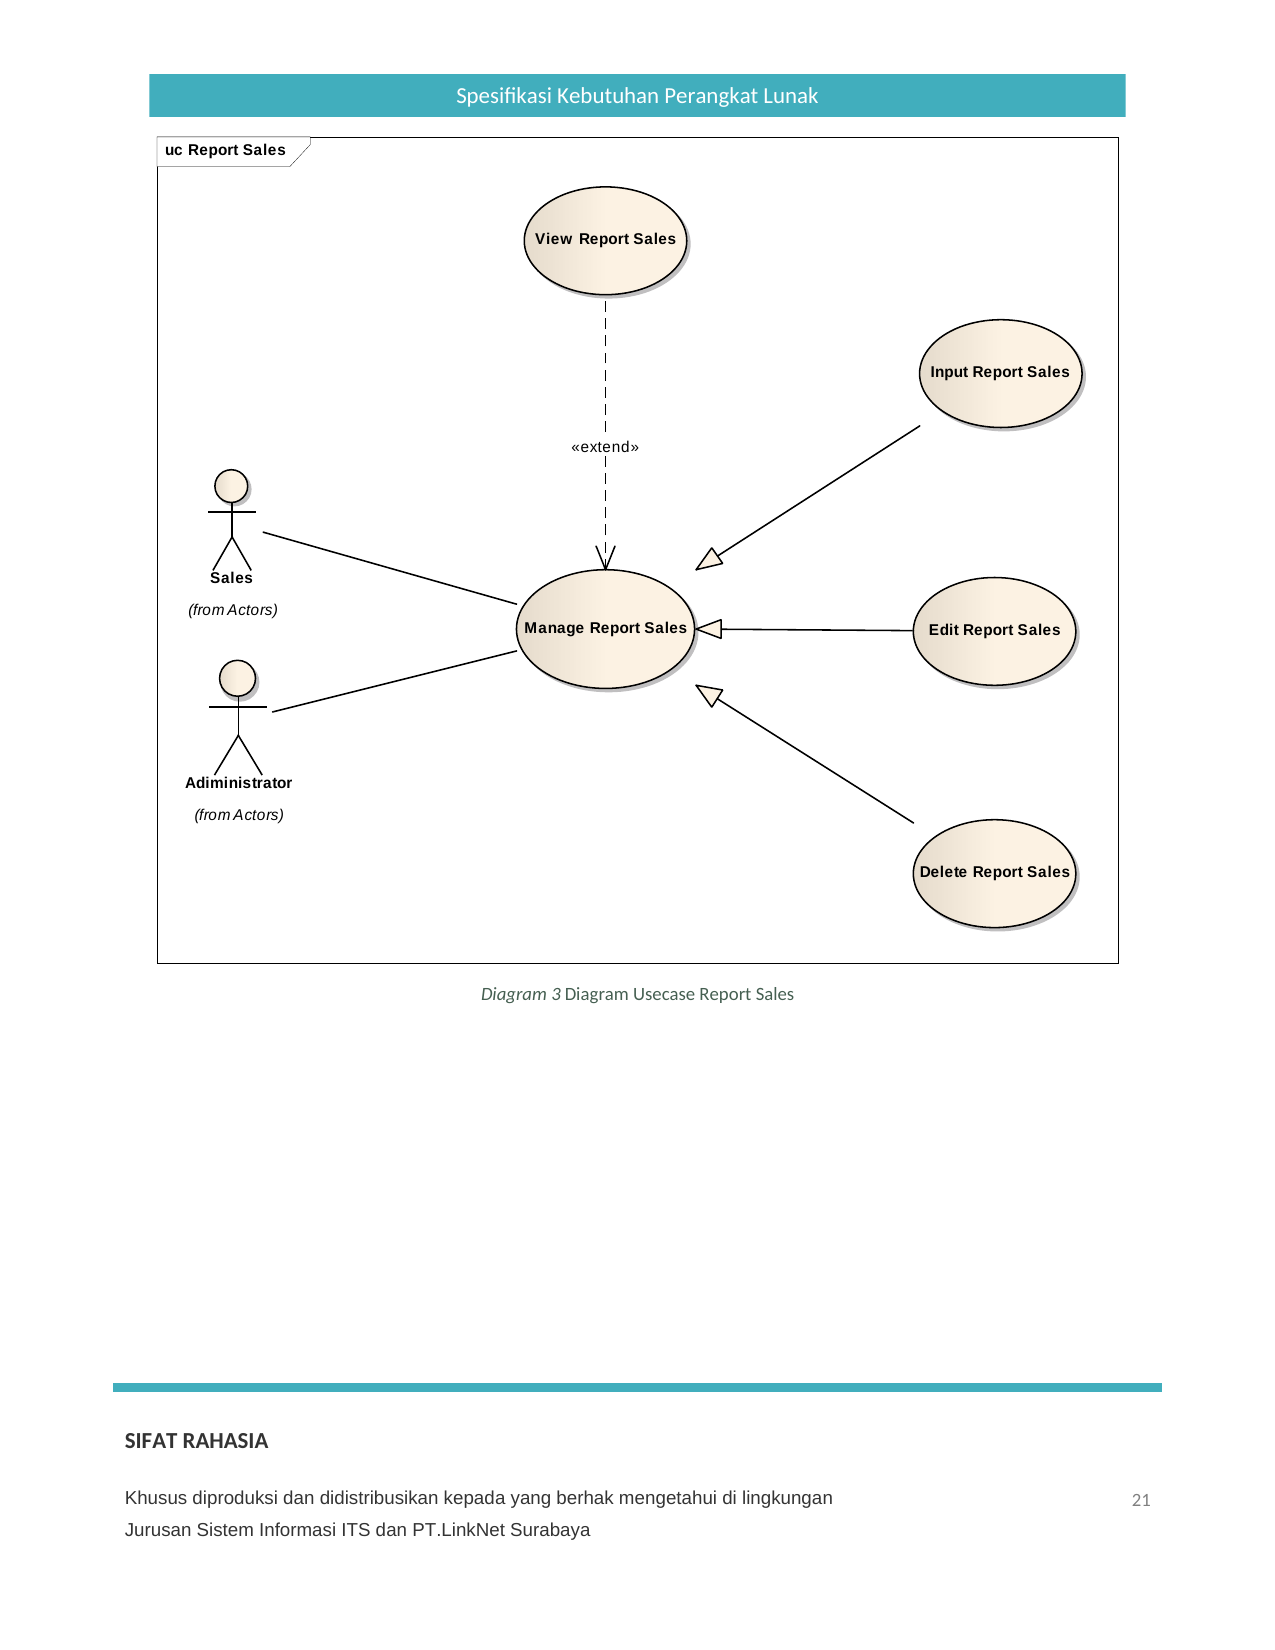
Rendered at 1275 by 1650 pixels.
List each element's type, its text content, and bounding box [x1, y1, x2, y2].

text Diagram 3 Diagram Usecase Report Sales [112, 982, 1162, 1005]
